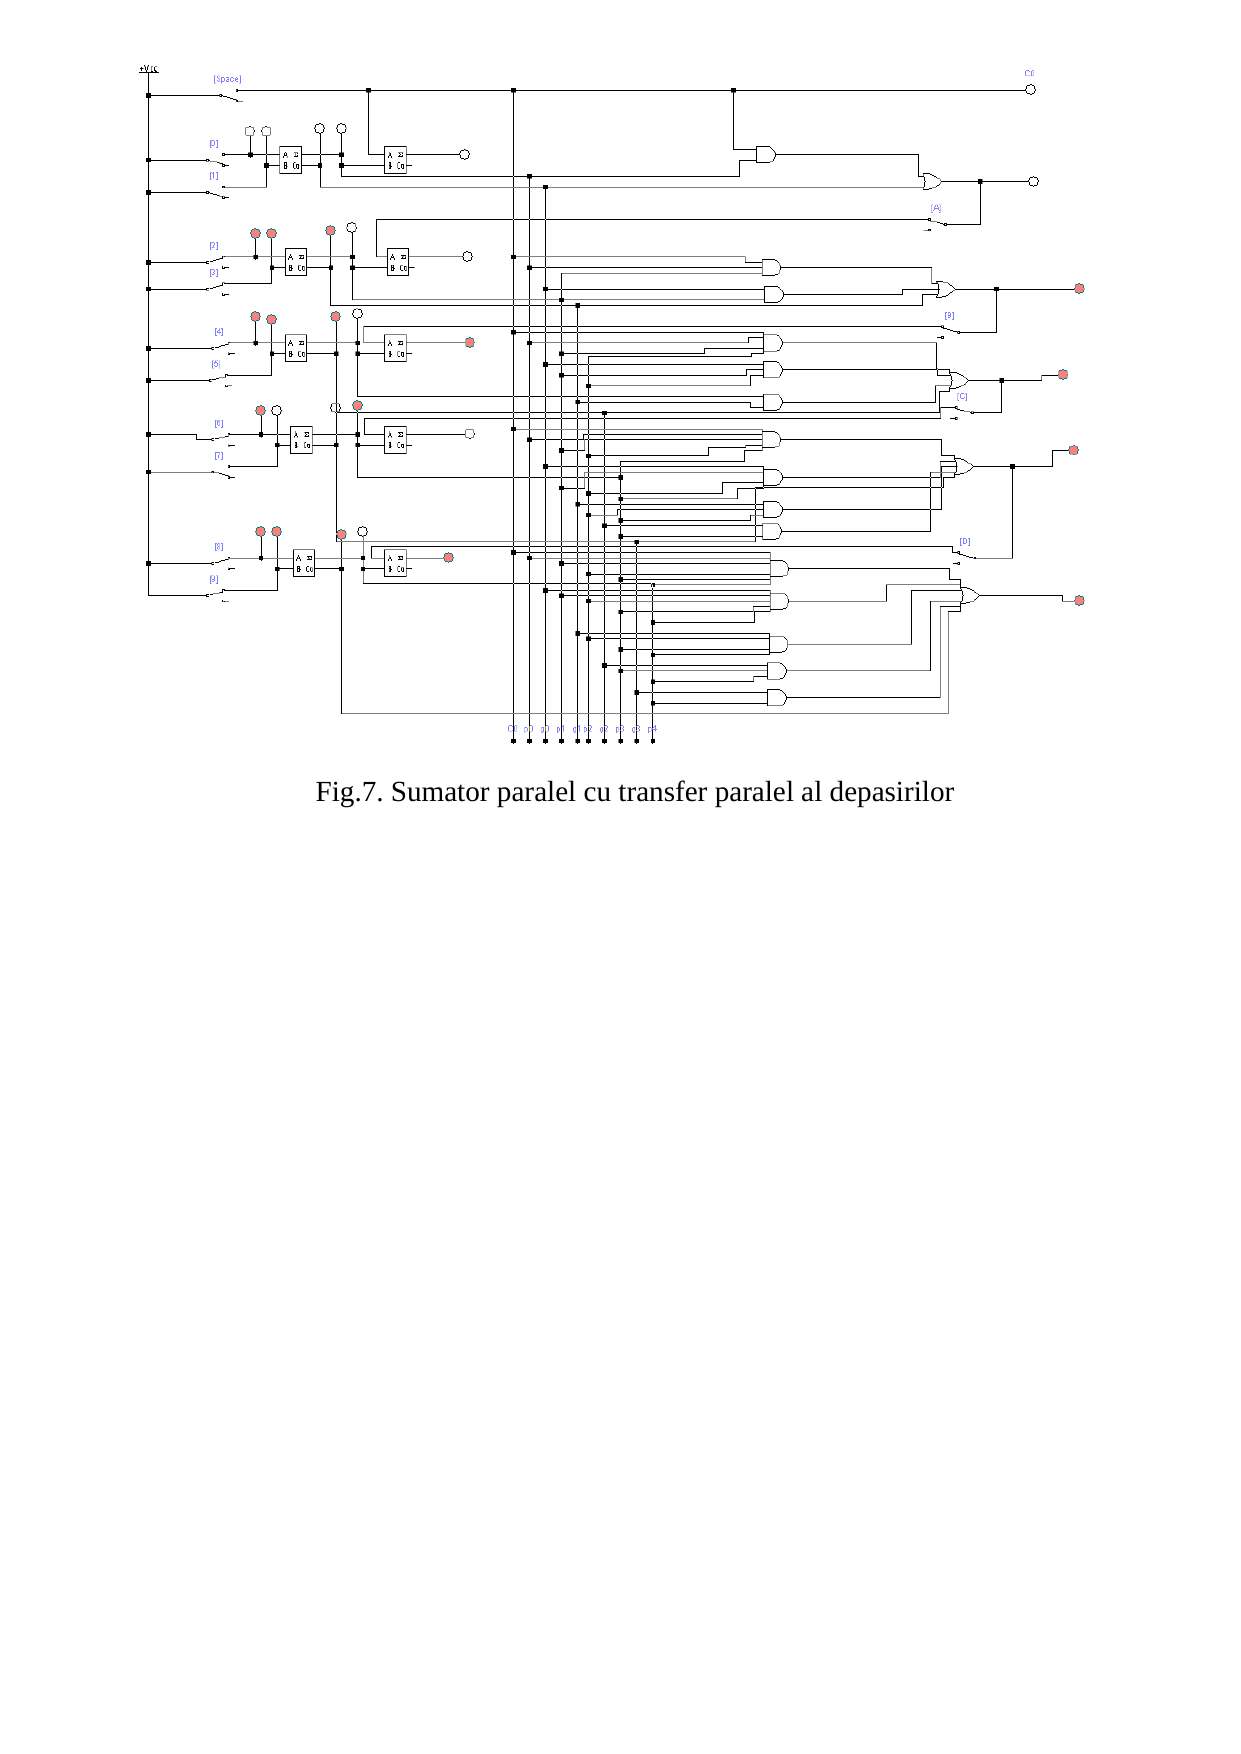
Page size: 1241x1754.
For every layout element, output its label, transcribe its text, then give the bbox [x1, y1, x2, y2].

picture [118, 59, 1152, 757]
text Fig.7. Sumator paralel cu transfer paralel al depasirilor [118, 774, 1152, 808]
